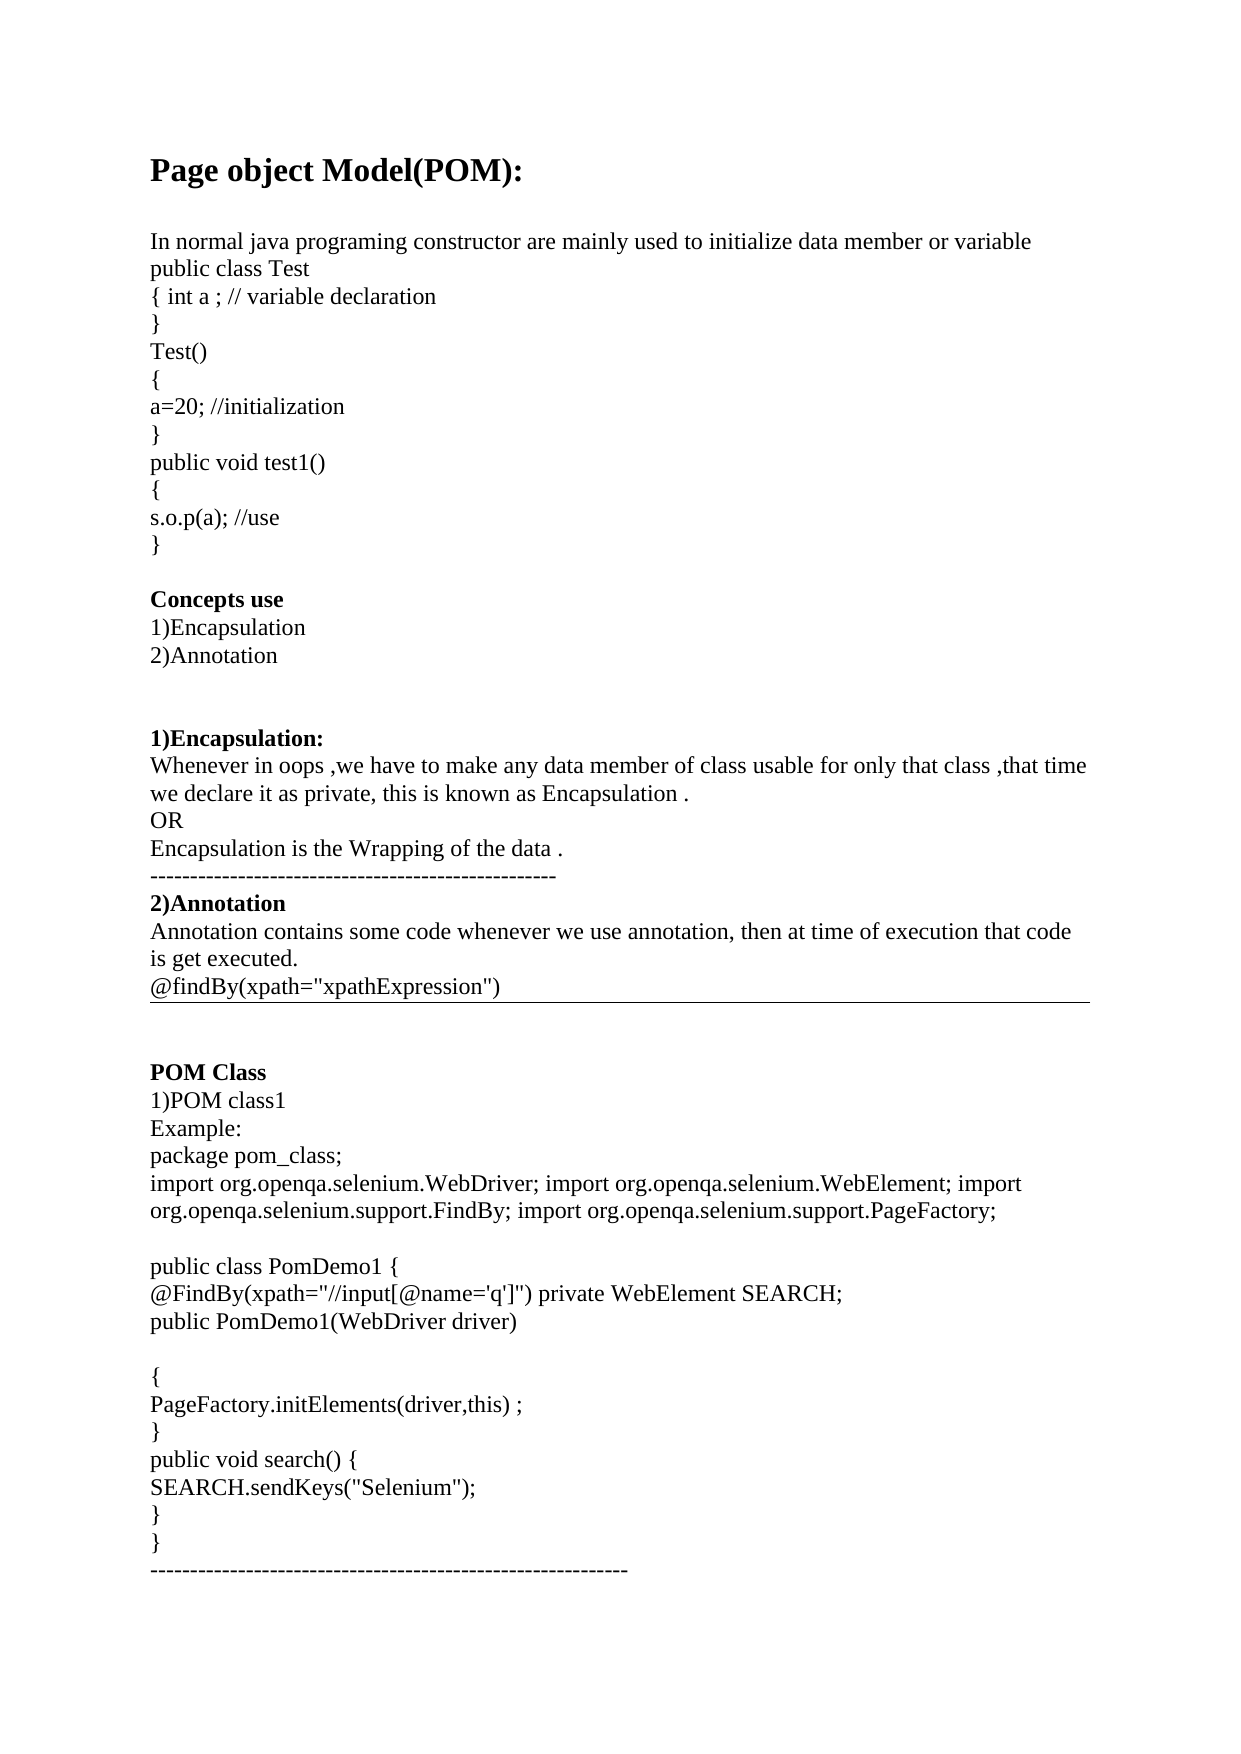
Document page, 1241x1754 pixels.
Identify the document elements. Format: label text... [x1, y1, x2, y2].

text SEARCH.sendKeys("Selenium"); [150, 1472, 1090, 1500]
text public void test1() [150, 447, 1090, 475]
text Page object Model(POM): [150, 150, 1090, 188]
text } [150, 420, 1090, 447]
text s.o.p(a); //use [150, 503, 1090, 530]
text @findBy(xpath="xpathExpression") [150, 972, 1090, 1002]
text { [150, 1362, 1090, 1390]
text --------------------------------------------------- [150, 862, 1090, 889]
text Annotation contains some code whenever we use annotation, then at time of execution that code is get executed. [150, 917, 1090, 972]
text 1)Encapsulation: [150, 723, 1090, 751]
text public class PomDemo1 { [150, 1252, 1090, 1279]
text ------------------------------------------------------------ [150, 1555, 1090, 1583]
text import org.openqa.selenium.WebDriver; import org.openqa.selenium.WebElement; import org.openqa.selenium.support.FindBy; import org.openqa.selenium.support.PageFactory; [150, 1169, 1090, 1224]
text package pom_class; [150, 1141, 1090, 1169]
text 1)POM class1 [150, 1086, 1090, 1114]
text POM Class [150, 1058, 1090, 1086]
text PageFactory.initElements(driver,this) ; [150, 1390, 1090, 1417]
text a=20; //initialization [150, 392, 1090, 420]
text } [150, 530, 1090, 558]
text @FindBy(xpath="//input[@name='q']") private WebElement SEARCH; [150, 1279, 1090, 1307]
text public class Test [150, 254, 1090, 282]
text Example: [150, 1114, 1090, 1141]
text In normal java programing constructor are mainly used to initialize data member or variable [150, 227, 1090, 254]
text OR [150, 806, 1090, 834]
text } [150, 309, 1090, 337]
text Encapsulation is the Wrapping of the data . [150, 834, 1090, 862]
text } [150, 1417, 1090, 1445]
text Test() [150, 337, 1090, 365]
text Concepts use [150, 586, 1090, 613]
text } [150, 1500, 1090, 1528]
text 2)Annotation [150, 641, 1090, 668]
text 2)Annotation [150, 889, 1090, 917]
text public void search() { [150, 1445, 1090, 1472]
text { [150, 365, 1090, 392]
text { int a ; // variable declaration [150, 282, 1090, 309]
text Whenever in oops ,we have to make any data member of class usable for only that class ,that time we declare it as private, this is known as Encapsulation . [150, 751, 1090, 806]
text } [150, 1528, 1090, 1555]
text { [150, 475, 1090, 503]
text public PomDemo1(WebDriver driver) [150, 1307, 1090, 1334]
text 1)Encapsulation [150, 613, 1090, 641]
